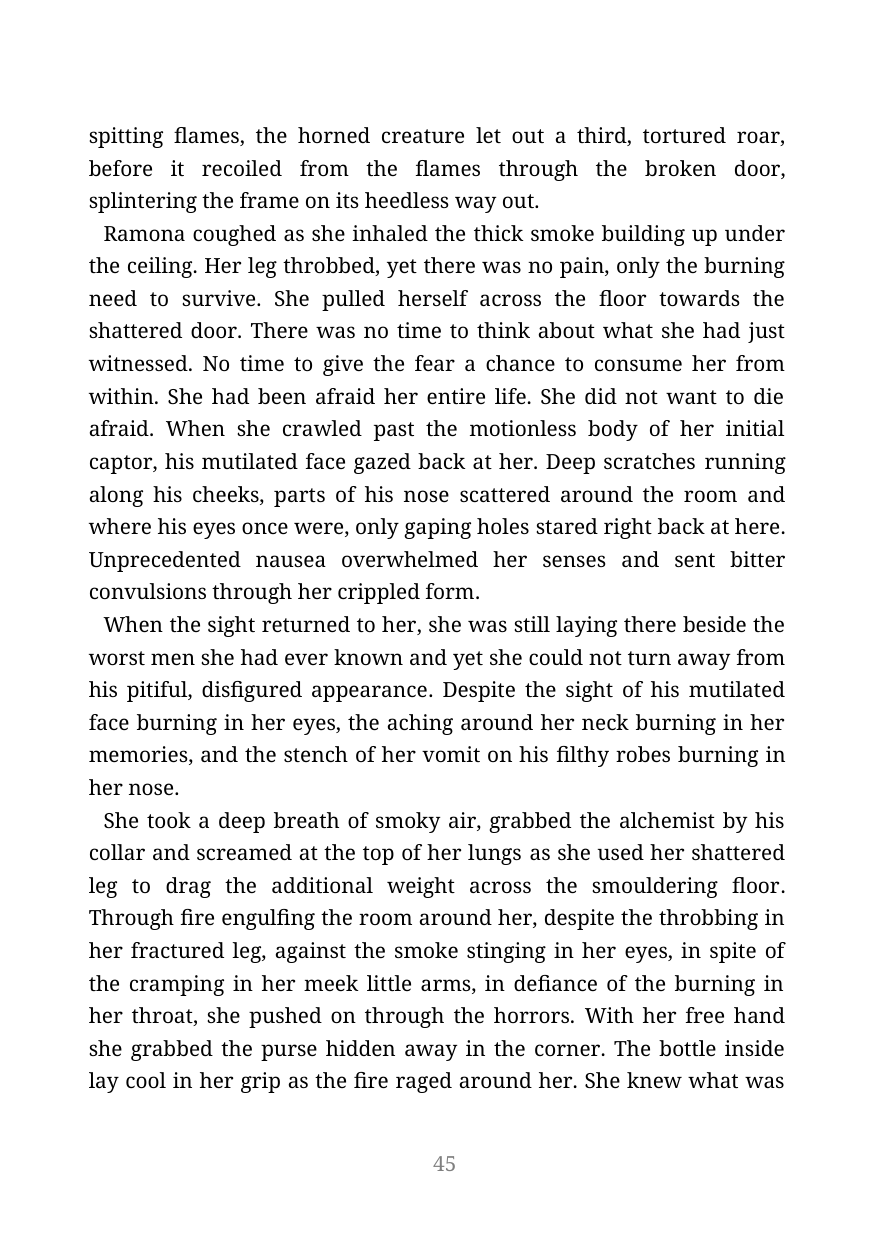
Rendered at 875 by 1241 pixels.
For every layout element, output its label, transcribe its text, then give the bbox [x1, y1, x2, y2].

text When the sight returned to her, she was still laying there beside the worst men she had ever known and yet she could not turn away from his pitiful, disfigured appearance. Despite the sight of his mutilated face burning in her eyes, the aching around her neck burning in her memories, and the stench of her vomit on his filthy robes burning in her nose. [88, 610, 786, 802]
text Ramona coughed as she inhaled the thick smoke building up under the ceiling. Her leg throbbed, yet there was no pain, only the burning need to survive. She pulled herself across the floor towards the shattered door. There was no time to think about what she had just witnessed. No time to give the fear a chance to consume her from within. She had been afraid her entire life. She did not want to die afraid. When she crawled past the motionless body of her initial captor, his mutilated face gazed back at her. Deep scratches running along his cheeks, parts of his nose scattered around the room and where his eyes once were, only gaping holes stared right back at here. Unprecedented nausea overwhelmed her senses and sent bitter convulsions through her crippled form. [88, 219, 786, 606]
